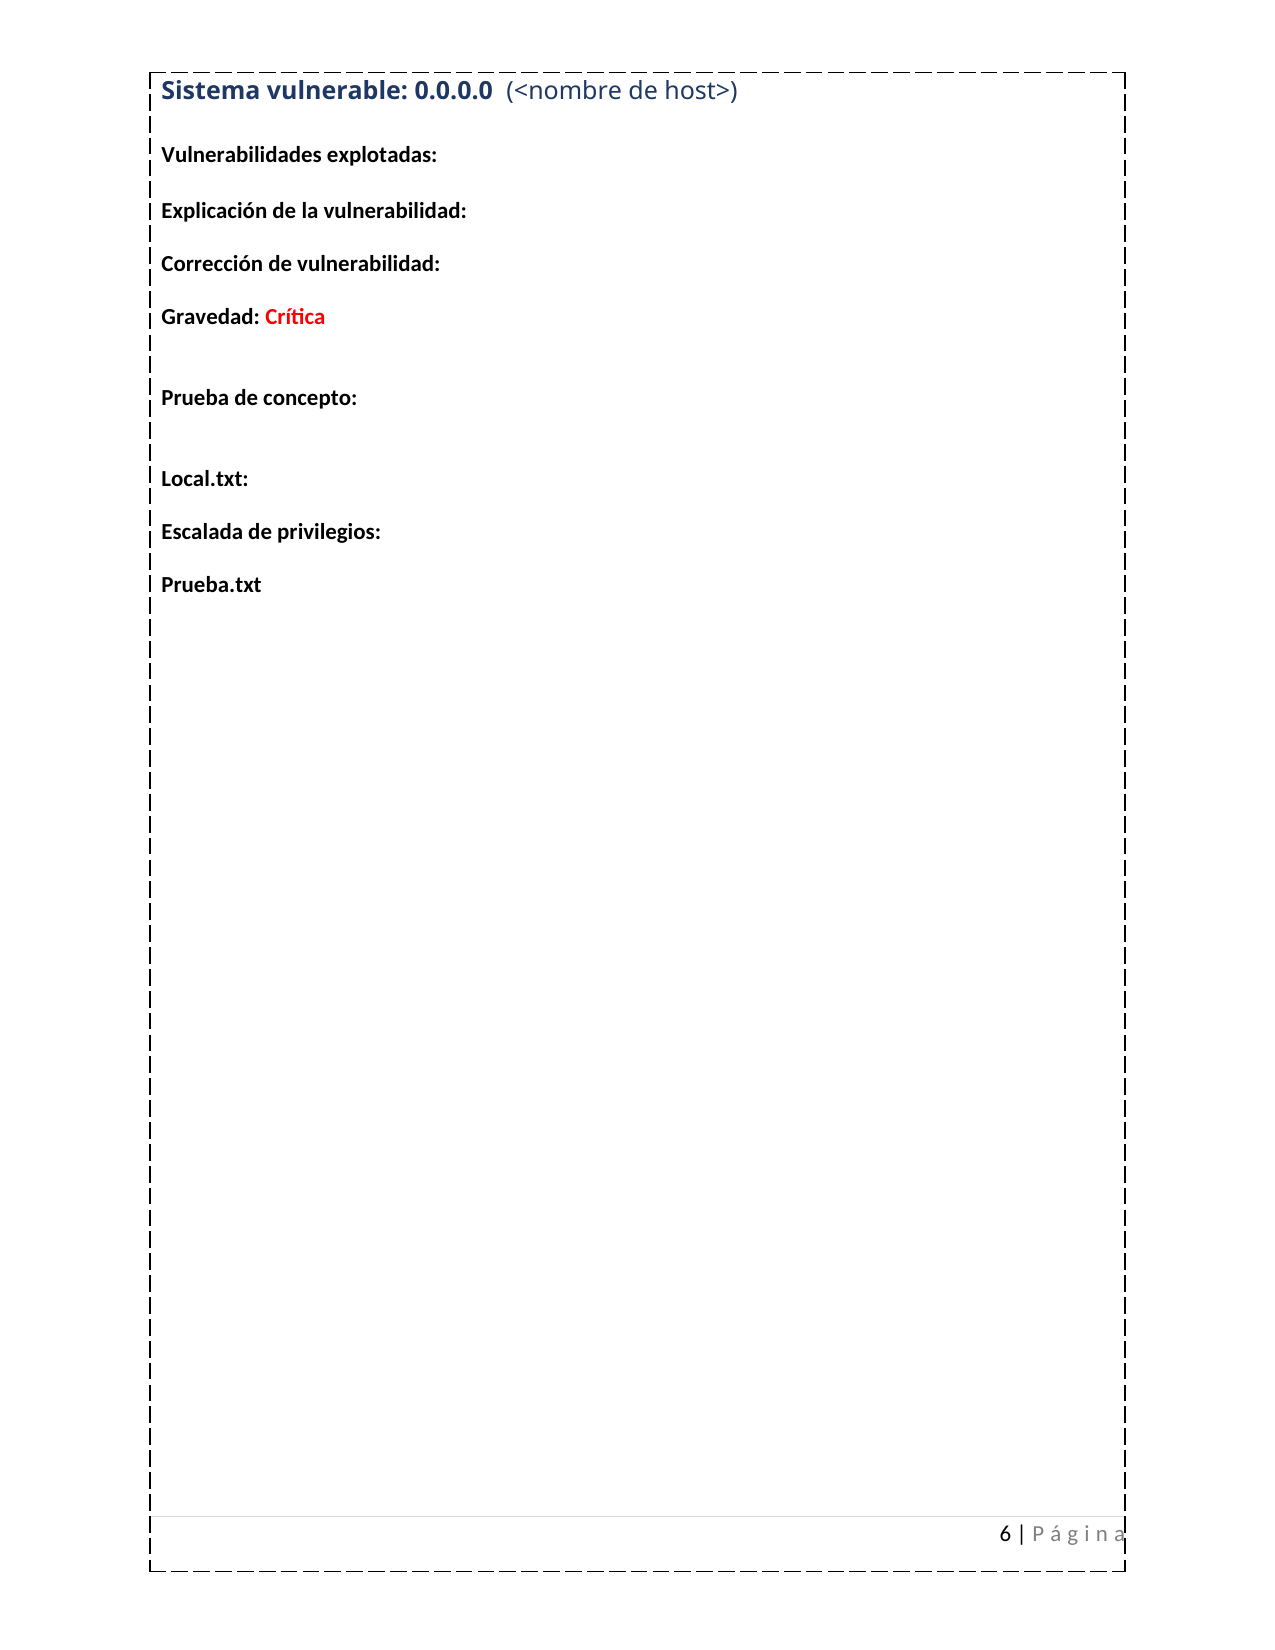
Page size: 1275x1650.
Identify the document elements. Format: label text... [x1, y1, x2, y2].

table_header Sistema vulnerable: 0.0.0.0 (<nombre de host>) Vulnerabilidades explotadas: Explicación de la vulnerabilidad: Corrección de vulnerabilidad: Gravedad: Crítica Prueba de concepto: Local.txt: Escalada de privilegios: Prueba.txt [150, 72, 1125, 1571]
